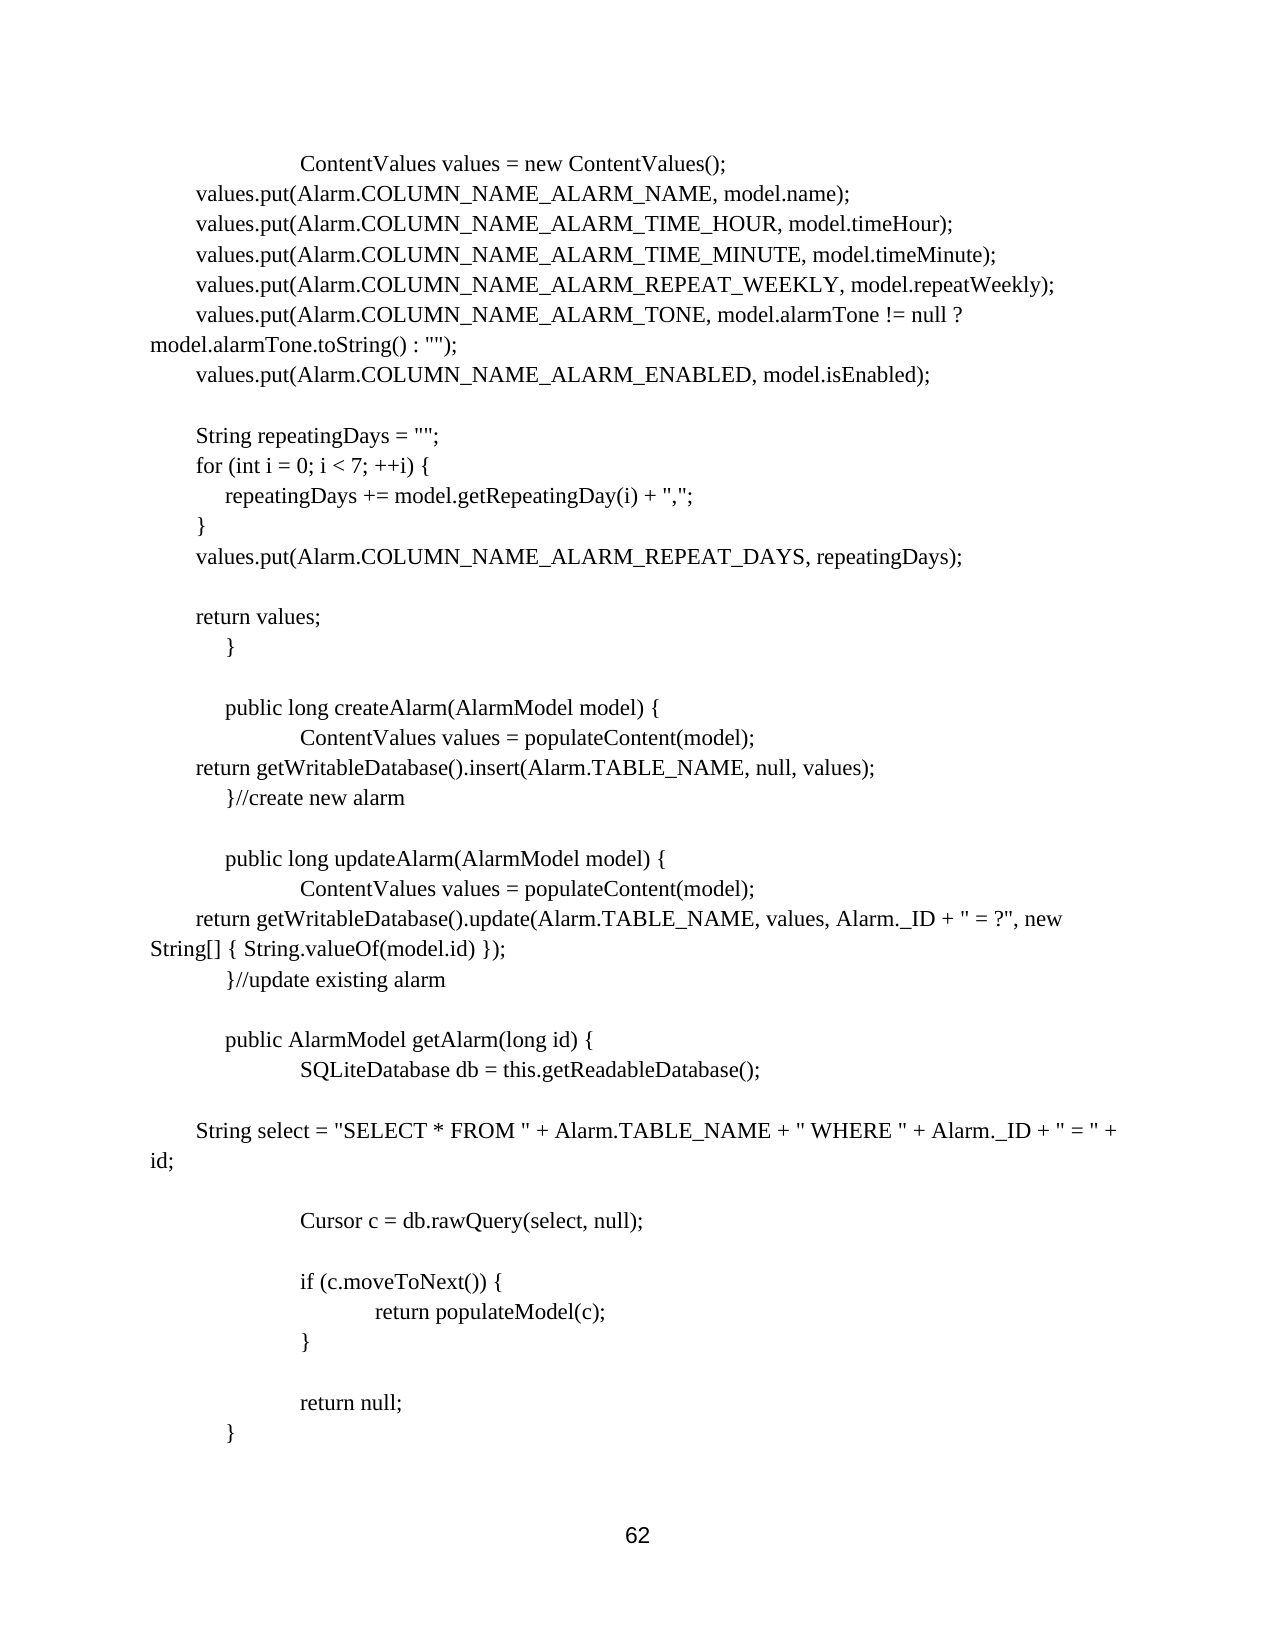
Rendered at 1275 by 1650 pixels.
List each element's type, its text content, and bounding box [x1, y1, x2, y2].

text public long createAlarm(AlarmModel model) { [150, 694, 1125, 720]
text ContentValues values = populateContent(model); [150, 875, 1125, 901]
text return values; [150, 603, 1125, 629]
text String select = "SELECT * FROM " + Alarm.TABLE_NAME + " WHERE " + Alarm._ID + " = " + id; [150, 1117, 1125, 1173]
text values.put(Alarm.COLUMN_NAME_ALARM_ENABLED, model.isEnabled); [150, 361, 1125, 388]
text }//update existing alarm [150, 966, 1125, 992]
text Cursor c = db.rawQuery(select, null); [150, 1207, 1125, 1234]
text ContentValues values = new ContentValues(); [150, 150, 1125, 176]
text } [150, 1419, 1125, 1445]
text ContentValues values = populateContent(model); [150, 724, 1125, 750]
text return getWritableDatabase().update(Alarm.TABLE_NAME, values, Alarm._ID + " = ?", new String[] { String.valueOf(model.id) }); [150, 905, 1125, 962]
text return getWritableDatabase().insert(Alarm.TABLE_NAME, null, values); [150, 754, 1125, 781]
text return populateModel(c); [150, 1298, 1125, 1324]
text values.put(Alarm.COLUMN_NAME_ALARM_TONE, model.alarmTone != null ? model.alarmTone.toString() : ""); [150, 301, 1125, 358]
text } [150, 512, 1125, 539]
text values.put(Alarm.COLUMN_NAME_ALARM_REPEAT_DAYS, repeatingDays); [150, 543, 1125, 569]
text values.put(Alarm.COLUMN_NAME_ALARM_TIME_HOUR, model.timeHour); [150, 210, 1125, 237]
text values.put(Alarm.COLUMN_NAME_ALARM_NAME, model.name); [150, 180, 1125, 207]
text SQLiteDatabase db = this.getReadableDatabase(); [150, 1056, 1125, 1083]
text repeatingDays += model.getRepeatingDay(i) + ","; [150, 482, 1125, 509]
text for (int i = 0; i < 7; ++i) { [150, 452, 1125, 478]
text public AlarmModel getAlarm(long id) { [150, 1026, 1125, 1052]
text } [150, 633, 1125, 660]
text } [150, 1328, 1125, 1354]
text values.put(Alarm.COLUMN_NAME_ALARM_REPEAT_WEEKLY, model.repeatWeekly); [150, 271, 1125, 297]
text values.put(Alarm.COLUMN_NAME_ALARM_TIME_MINUTE, model.timeMinute); [150, 241, 1125, 267]
text public long updateAlarm(AlarmModel model) { [150, 845, 1125, 871]
text return null; [150, 1388, 1125, 1415]
text }//create new alarm [150, 784, 1125, 811]
text String repeatingDays = ""; [150, 422, 1125, 448]
text if (c.moveToNext()) { [150, 1268, 1125, 1294]
